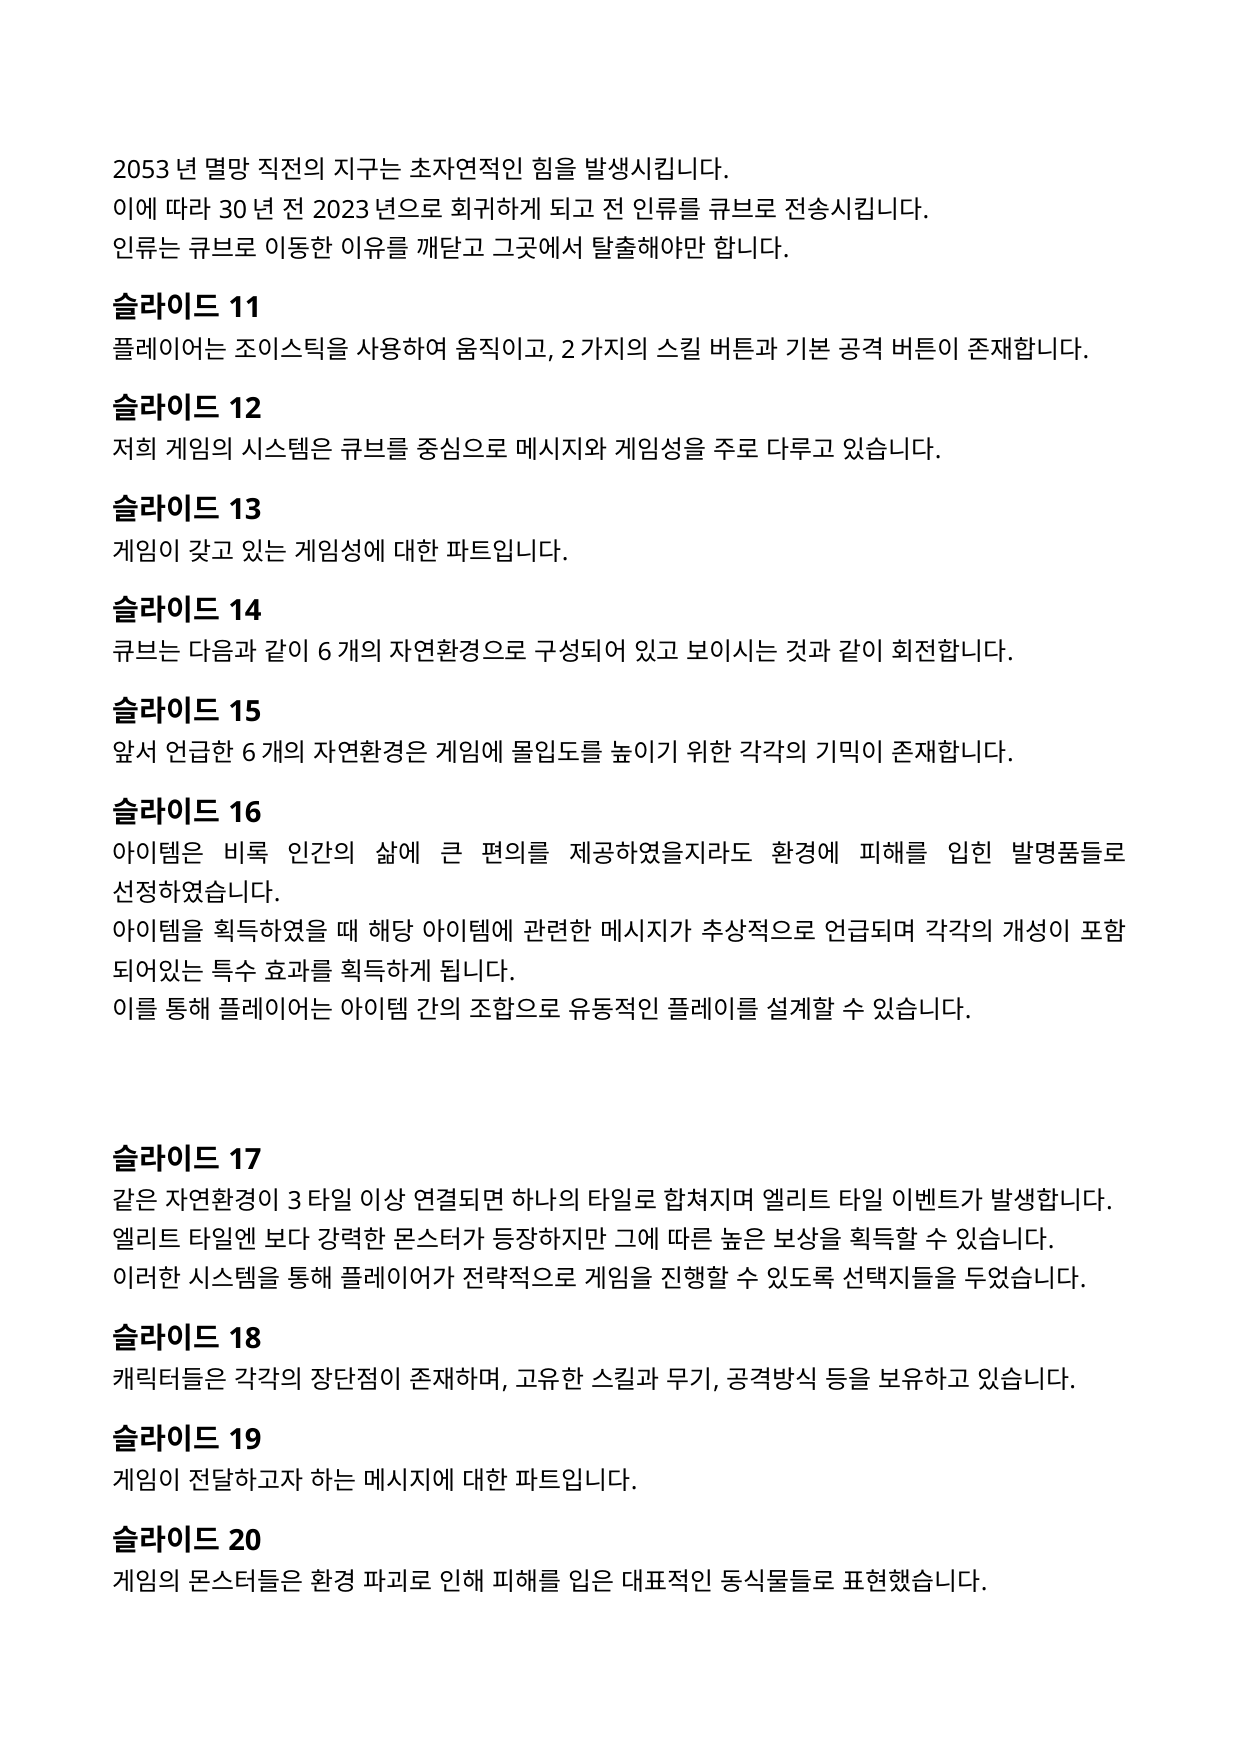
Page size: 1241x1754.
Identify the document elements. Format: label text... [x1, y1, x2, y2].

text 슬라이드 13 게임이 갖고 있는 게임성에 대한 파트입니다. [112, 486, 1128, 567]
text 슬라이드 14 큐브는 다음과 같이 6개의 자연환경으로 구성되어 있고 보이시는 것과 같이 회전합니다. [112, 587, 1128, 668]
text 슬라이드 18 캐릭터들은 각각의 장단점이 존재하며, 고유한 스킬과 무기, 공격방식 등을 보유하고 있습니다. [112, 1314, 1128, 1396]
text 슬라이드 11 플레이어는 조이스틱을 사용하여 움직이고, 2가지의 스킬 버튼과 기본 공격 버튼이 존재합니다. [112, 284, 1128, 365]
text 슬라이드 20 게임의 몬스터들은 환경 파괴로 인해 피해를 입은 대표적인 동식물들로 표현했습니다. [112, 1516, 1128, 1598]
text 슬라이드 19 게임이 전달하고자 하는 메시지에 대한 파트입니다. [112, 1415, 1128, 1497]
text 슬라이드 16 아이템은 비록 인간의 삶에 큰 편의를 제공하였을지라도 환경에 피해를 입힌 발명품들로 선정하였습니다. 아이템을 획득하였을 때 해당 아이템에 관련한 메시지가 추상적으로 언급되며 각각의 개성이 포함 되어있는 특수 효과를 획득하게 됩니다. 이를 통해 플레이어는 아이템 간의 조합으로 유동적인 플레이를 설계할 수 있습니다. [112, 788, 1128, 1057]
text 슬라이드 17 같은 자연환경이 3타일 이상 연결되면 하나의 타일로 합쳐지며 엘리트 타일 이벤트가 발생합니다. 엘리트 타일엔 보다 강력한 몬스터가 등장하지만 그에 따른 높은 보상을 획득할 수 있습니다. 이러한 시스템을 통해 플레이어가 전략적으로 게임을 진행할 수 있도록 선택지들을 두었습니다. [112, 1135, 1128, 1295]
text 슬라이드 12 저희 게임의 시스템은 큐브를 중심으로 메시지와 게임성을 주로 다루고 있습니다. [112, 385, 1128, 466]
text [112, 150, 1128, 264]
text 슬라이드 15 앞서 언급한 6개의 자연환경은 게임에 몰입도를 높이기 위한 각각의 기믹이 존재합니다. [112, 688, 1128, 769]
